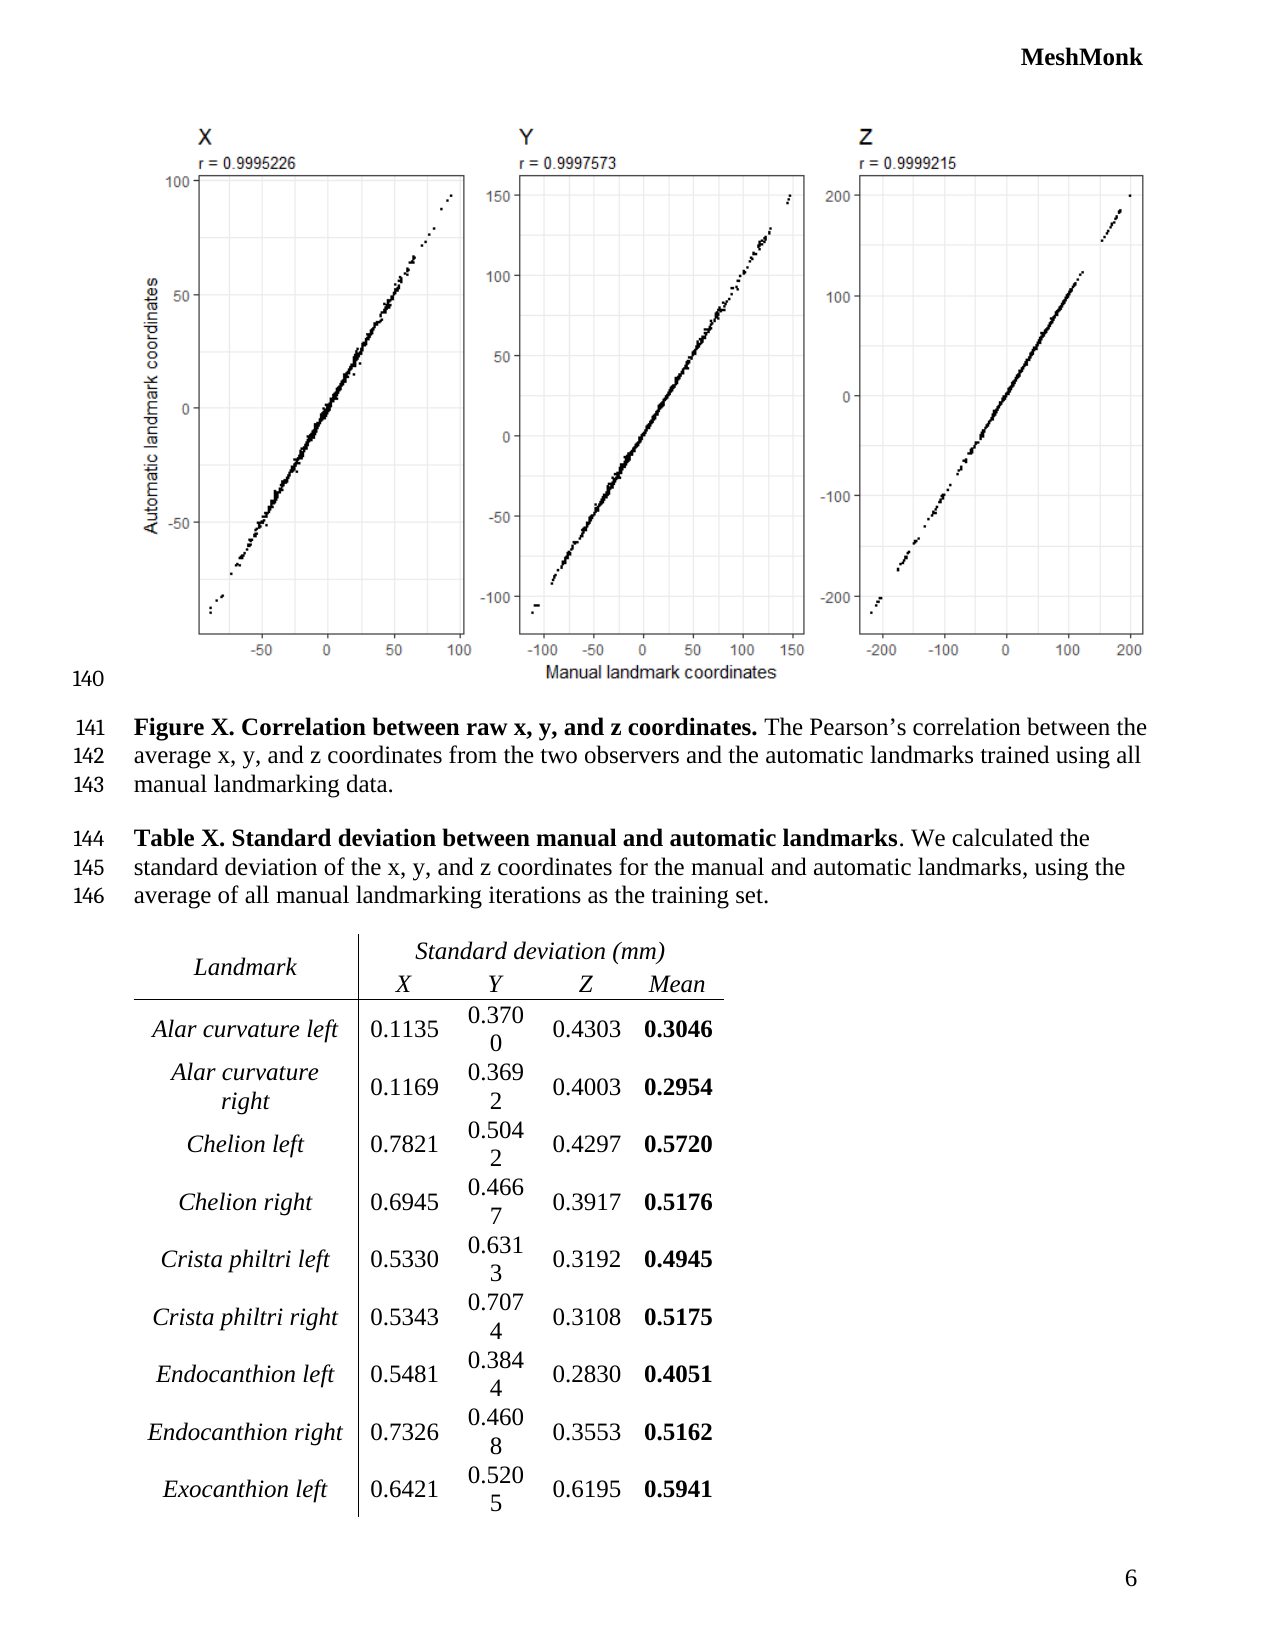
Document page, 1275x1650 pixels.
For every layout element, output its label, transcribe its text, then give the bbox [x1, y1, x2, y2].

picture [133, 118, 1152, 687]
table_cell 0.6945 [359, 1172, 450, 1230]
table_cell Exocanthion left [134, 1460, 358, 1517]
table_cell 0.5176 [633, 1172, 724, 1230]
table_cell Crista philtri right [134, 1287, 358, 1345]
table_cell 0.6313 [450, 1230, 541, 1287]
table_cell Alar curvature left [134, 1000, 358, 1057]
table_cell 0.4303 [541, 1000, 632, 1057]
table_cell Endocanthion left [134, 1345, 358, 1402]
table_cell Mean [633, 966, 724, 999]
table_cell 0.2830 [541, 1345, 632, 1402]
table_cell 0.1135 [359, 1000, 450, 1057]
table_cell 0.3844 [450, 1345, 541, 1402]
table_cell 0.5481 [359, 1345, 450, 1402]
table_cell 0.5042 [450, 1115, 541, 1172]
table_cell Crista philtri left [134, 1230, 358, 1287]
text Table X. Standard deviation between manual and automatic landmarks. We calculated the standard deviation of the x, y, and z coordinates for the manual and automatic landmarks, using the average of all manual landmarking iterations as the training set. [133, 823, 1152, 909]
table_cell 0.6195 [541, 1460, 632, 1517]
table_cell 0.6421 [359, 1460, 450, 1517]
table_cell 0.4003 [541, 1057, 632, 1115]
table_cell 0.1169 [359, 1057, 450, 1115]
table_cell X [359, 966, 450, 999]
table_cell 0.4297 [541, 1115, 632, 1172]
table_cell Endocanthion right [134, 1402, 358, 1460]
table_cell Alar curvature right [134, 1057, 358, 1115]
table_cell 0.5330 [359, 1230, 450, 1287]
table_cell 0.3700 [450, 1000, 541, 1057]
table_cell 0.5162 [633, 1402, 724, 1460]
table_cell 0.3108 [541, 1287, 632, 1345]
table_cell 0.7074 [450, 1287, 541, 1345]
table_cell 0.4051 [633, 1345, 724, 1402]
table_cell Y [450, 966, 541, 999]
table_cell Z [541, 966, 632, 999]
table_cell 0.4945 [633, 1230, 724, 1287]
table_cell 0.5175 [633, 1287, 724, 1345]
table_cell 0.3192 [541, 1230, 632, 1287]
table_header Landmark [134, 934, 358, 999]
table_cell Chelion right [134, 1172, 358, 1230]
table_cell 0.3917 [541, 1172, 632, 1230]
table_cell 0.7326 [359, 1402, 450, 1460]
table_cell Chelion left [134, 1115, 358, 1172]
table_cell 0.7821 [359, 1115, 450, 1172]
table_cell 0.3553 [541, 1402, 632, 1460]
table_cell 0.3692 [450, 1057, 541, 1115]
table_cell 0.4608 [450, 1402, 541, 1460]
table_cell 0.3046 [633, 1000, 724, 1057]
table_header Standard deviation (mm) [359, 934, 724, 966]
text Figure X. Correlation between raw x, y, and z coordinates. The Pearson’s correlation between the average x, y, and z coordinates from the two observers and the automatic landmarks trained using all manual landmarking data. [133, 712, 1152, 798]
table_cell 0.2954 [633, 1057, 724, 1115]
table_cell 0.5941 [633, 1460, 724, 1517]
table_cell 0.5720 [633, 1115, 724, 1172]
table_cell 0.4667 [450, 1172, 541, 1230]
table_cell 0.5343 [359, 1287, 450, 1345]
table_cell 0.5205 [450, 1460, 541, 1517]
